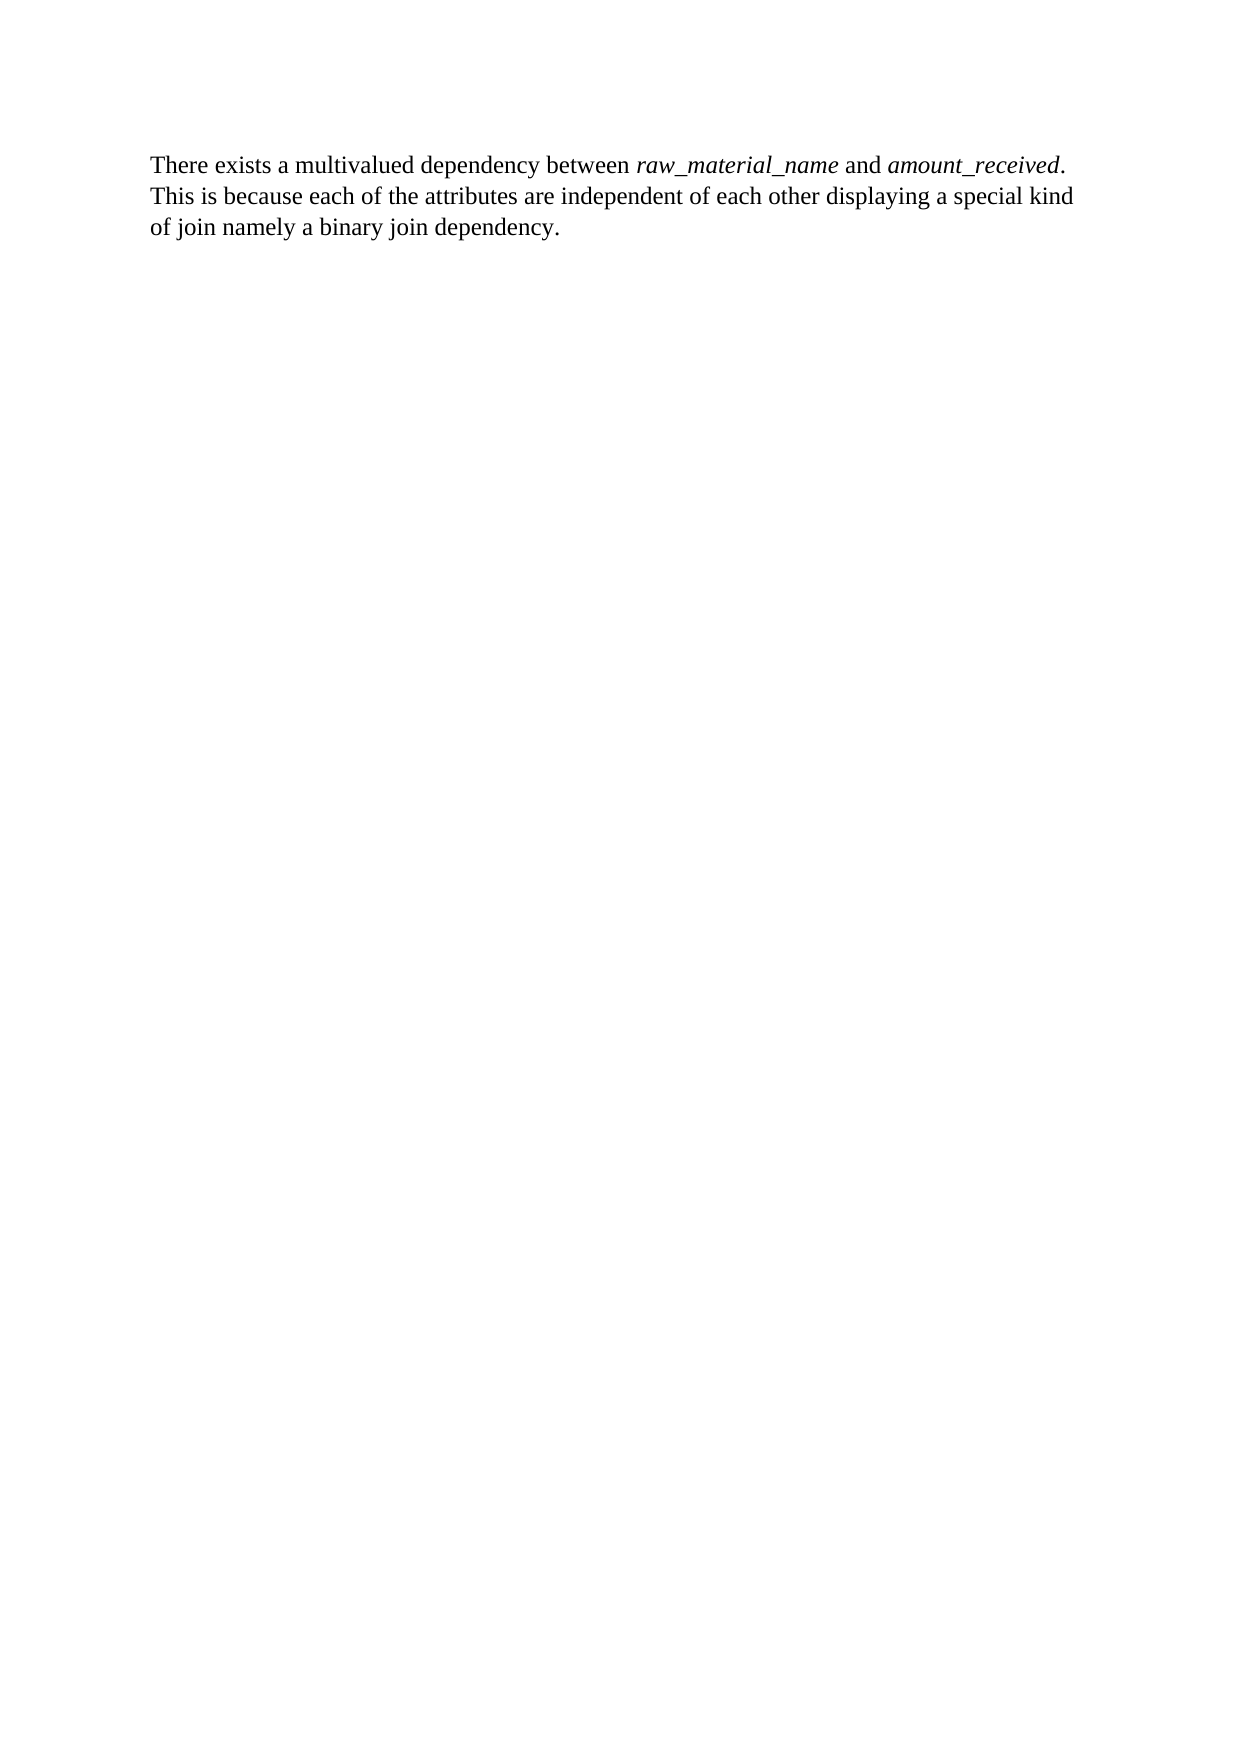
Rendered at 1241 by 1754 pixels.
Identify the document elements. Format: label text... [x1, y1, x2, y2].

text There exists a multivalued dependency between raw_material_name and amount_received. This is because each of the attributes are independent of each other displaying a special kind of join namely a binary join dependency. [150, 150, 1090, 241]
